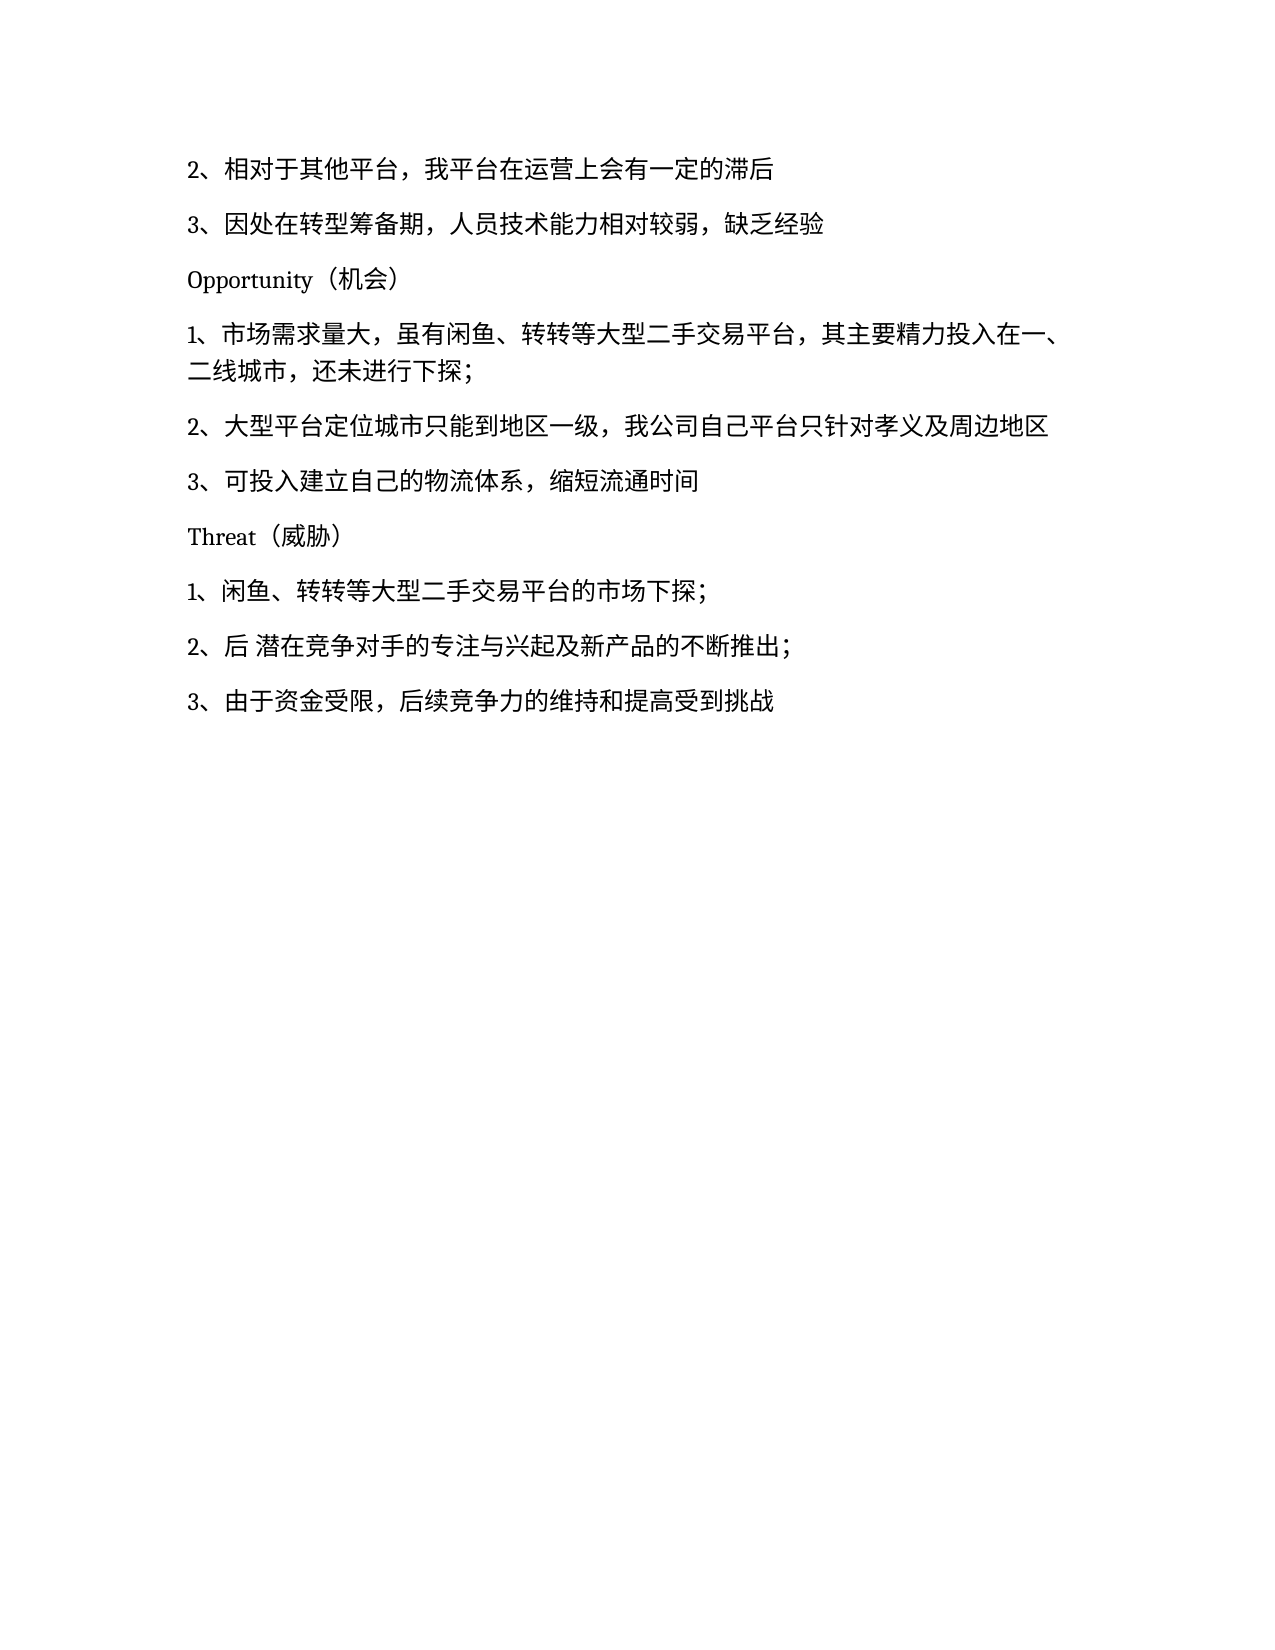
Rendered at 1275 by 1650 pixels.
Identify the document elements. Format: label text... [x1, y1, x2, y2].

text 3、因处在转型筹备期，人员技术能力相对较弱，缺乏经验 [187, 205, 1087, 241]
text Opportunity（机会） [187, 260, 1087, 296]
text 3、可投入建立自己的物流体系，缩短流通时间 [187, 461, 1087, 497]
text Threat（威胁） [187, 516, 1087, 552]
text 1、闲鱼、转转等大型二手交易平台的市场下探； [187, 571, 1087, 607]
text 1、市场需求量大，虽有闲鱼、转转等大型二手交易平台，其主要精力投入在一、二线城市，还未进行下探； [187, 315, 1087, 387]
text 2、相对于其他平台，我平台在运营上会有一定的滞后 [187, 150, 1087, 186]
text 2、大型平台定位城市只能到地区一级，我公司自己平台只针对孝义及周边地区 [187, 406, 1087, 442]
text 2、后 潜在竞争对手的专注与兴起及新产品的不断推出； [187, 626, 1087, 662]
text 3、由于资金受限，后续竞争力的维持和提高受到挑战 [187, 681, 1087, 717]
